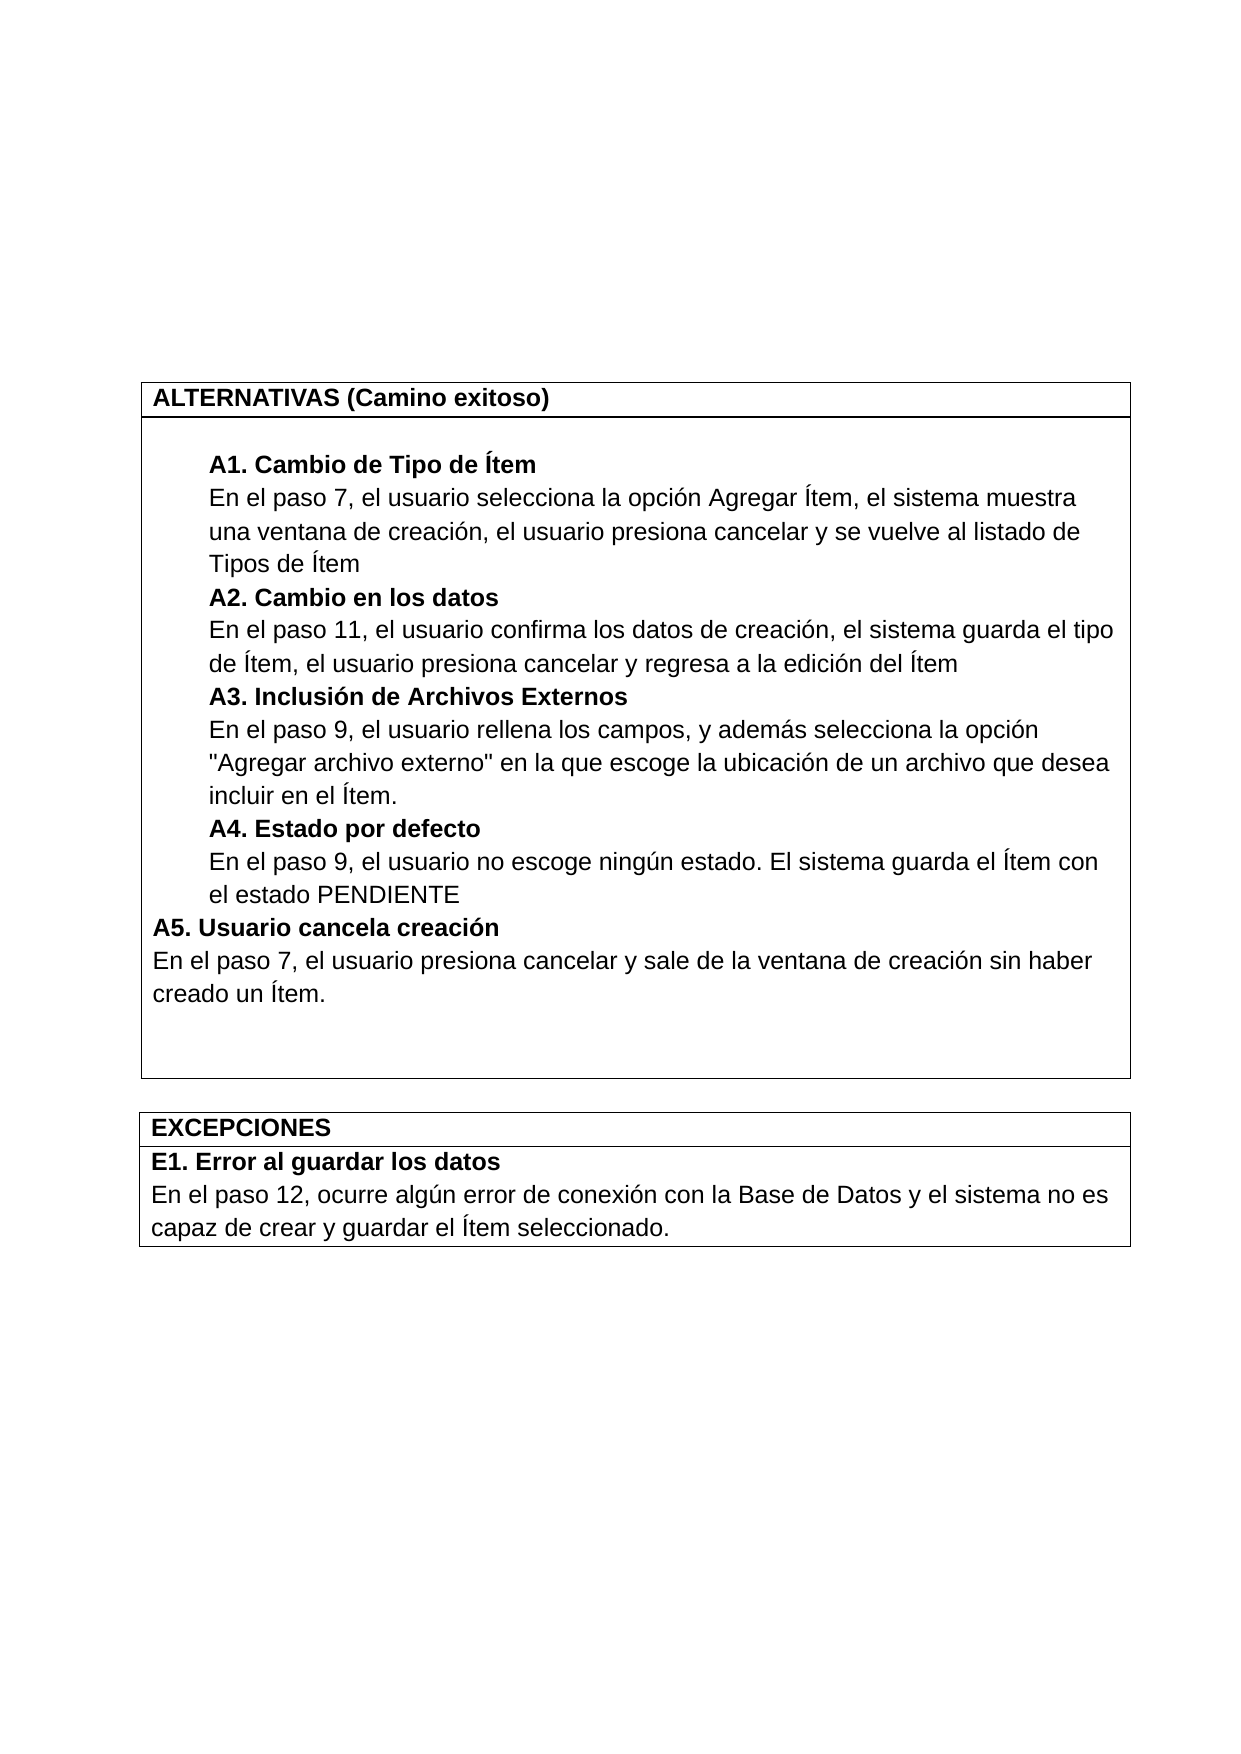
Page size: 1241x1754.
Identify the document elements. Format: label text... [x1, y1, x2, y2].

table_header ALTERNATIVAS (Camino exitoso) [142, 383, 1130, 416]
table_cell E1. Error al guardar los datos En el paso 12, ocurre algún error de conexión con la Base de Datos y el sistema no es capaz de crear y guardar el Ítem seleccionado. [140, 1147, 1130, 1246]
table_header EXCEPCIONES [140, 1113, 1130, 1146]
table_cell A1. Cambio de Tipo de Ítem En el paso 7, el usuario selecciona la opción Agregar Ítem, el sistema muestra una ventana de creación, el usuario presiona cancelar y se vuelve al listado de Tipos de Ítem A2. Cambio en los datos En el paso 11, el usuario confirma los datos de creación, el sistema guarda el tipo de Ítem, el usuario presiona cancelar y regresa a la edición del Ítem A3. Inclusión de Archivos Externos En el paso 9, el usuario rellena los campos, y además selecciona la opción "Agregar archivo externo" en la que escoge la ubicación de un archivo que desea incluir en el Ítem. A4. Estado por defecto En el paso 9, el usuario no escoge ningún estado. El sistema guarda el Ítem con el estado PENDIENTE A5. Usuario cancela creación En el paso 7, el usuario presiona cancelar y sale de la ventana de creación sin haber creado un Ítem. [142, 418, 1130, 1078]
